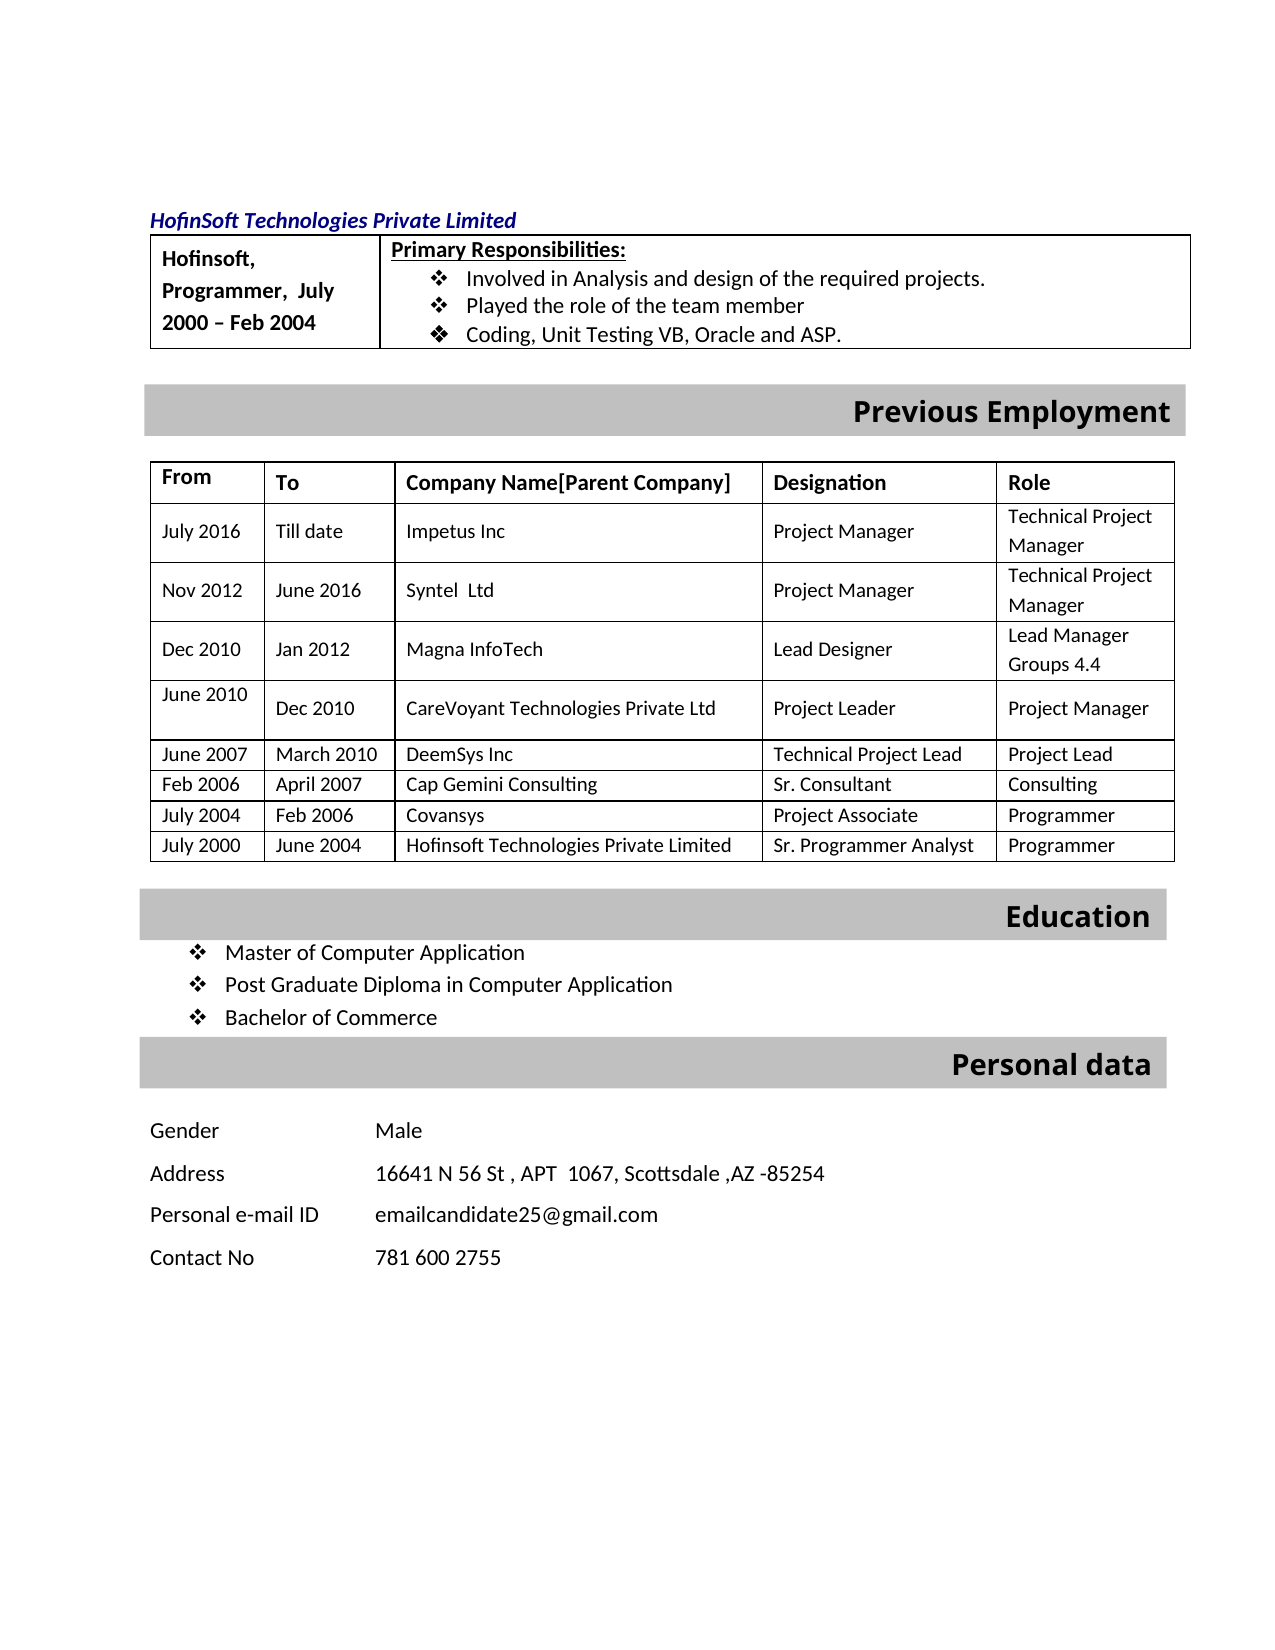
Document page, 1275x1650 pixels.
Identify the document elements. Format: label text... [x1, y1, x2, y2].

table_header From [151, 463, 264, 502]
table_cell Syntel Ltd [396, 563, 762, 621]
table_cell DeemSys Inc [396, 741, 762, 770]
table_cell Till date [265, 504, 394, 562]
table_cell Project Manager [997, 681, 1174, 739]
table_cell Programmer [997, 802, 1174, 831]
table_cell Project Manager [763, 563, 996, 621]
table_header Company Name[Parent Company] [396, 463, 762, 502]
table_header To [265, 463, 394, 502]
table_cell Feb 2006 [151, 771, 264, 800]
text Personal e-mail ID emailcandidate25@gmail.com [150, 1201, 1125, 1229]
table_cell Feb 2006 [265, 802, 394, 831]
table_cell CareVoyant Technologies Private Ltd [396, 681, 762, 739]
table_cell Project Leader [763, 681, 996, 739]
table_cell Project Associate [763, 802, 996, 831]
table_cell July 2016 [151, 504, 264, 562]
table_cell Sr. Consultant [763, 771, 996, 800]
table_cell Project Lead [997, 741, 1174, 770]
table_cell July 2004 [151, 802, 264, 831]
table_cell April 2007 [265, 771, 394, 800]
list Master of Computer Application [187, 941, 1125, 966]
table_cell Technical Project Lead [763, 741, 996, 770]
table_cell Magna InfoTech [396, 622, 762, 680]
table_cell Technical Project Manager [997, 563, 1174, 621]
table_cell Nov 2012 [151, 563, 264, 621]
table_cell Programmer [997, 832, 1174, 861]
table_cell Lead Designer [763, 622, 996, 680]
table_cell June 2016 [265, 563, 394, 621]
list Post Graduate Diploma in Computer Application [187, 971, 1125, 999]
list Bachelor of Commerce [187, 1003, 1125, 1031]
table_cell Consulting [997, 771, 1174, 800]
table_header Role [997, 463, 1174, 502]
table_cell July 2000 [151, 832, 264, 861]
table_cell June 2010 [151, 681, 264, 739]
table_cell Impetus Inc [396, 504, 762, 562]
table_cell June 2004 [265, 832, 394, 861]
table_cell Dec 2010 [151, 622, 264, 680]
table_cell Hofinsoft Technologies Private Limited [396, 832, 762, 861]
table_header Designation [763, 463, 996, 502]
table_cell Project Manager [763, 504, 996, 562]
text Gender Male [150, 1117, 1125, 1145]
table_cell Jan 2012 [265, 622, 394, 680]
text HofinSoft Technologies Private Limited [150, 206, 1125, 234]
table_cell March 2010 [265, 741, 394, 770]
table_cell Technical Project Manager [997, 504, 1174, 562]
table_cell Dec 2010 [265, 681, 394, 739]
table_cell Cap Gemini Consulting [396, 771, 762, 800]
table_header Hofinsoft, Programmer, July 2000 – Feb 2004 [151, 236, 379, 348]
table_cell Sr. Programmer Analyst [763, 832, 996, 861]
text Contact No 781 600 2755 [150, 1243, 1125, 1271]
table_header Primary Responsibilities: Involved in Analysis and design of the required projects. Played the role of the team member Coding, Unit Testing VB, Oracle and ASP. [381, 236, 1190, 348]
table_cell Lead Manager Groups 4.4 [997, 622, 1174, 680]
table_cell June 2007 [151, 741, 264, 770]
text Address 16641 N 56 St , APT 1067, Scottsdale ,AZ -85254 [150, 1159, 1125, 1187]
table_cell Covansys [396, 802, 762, 831]
